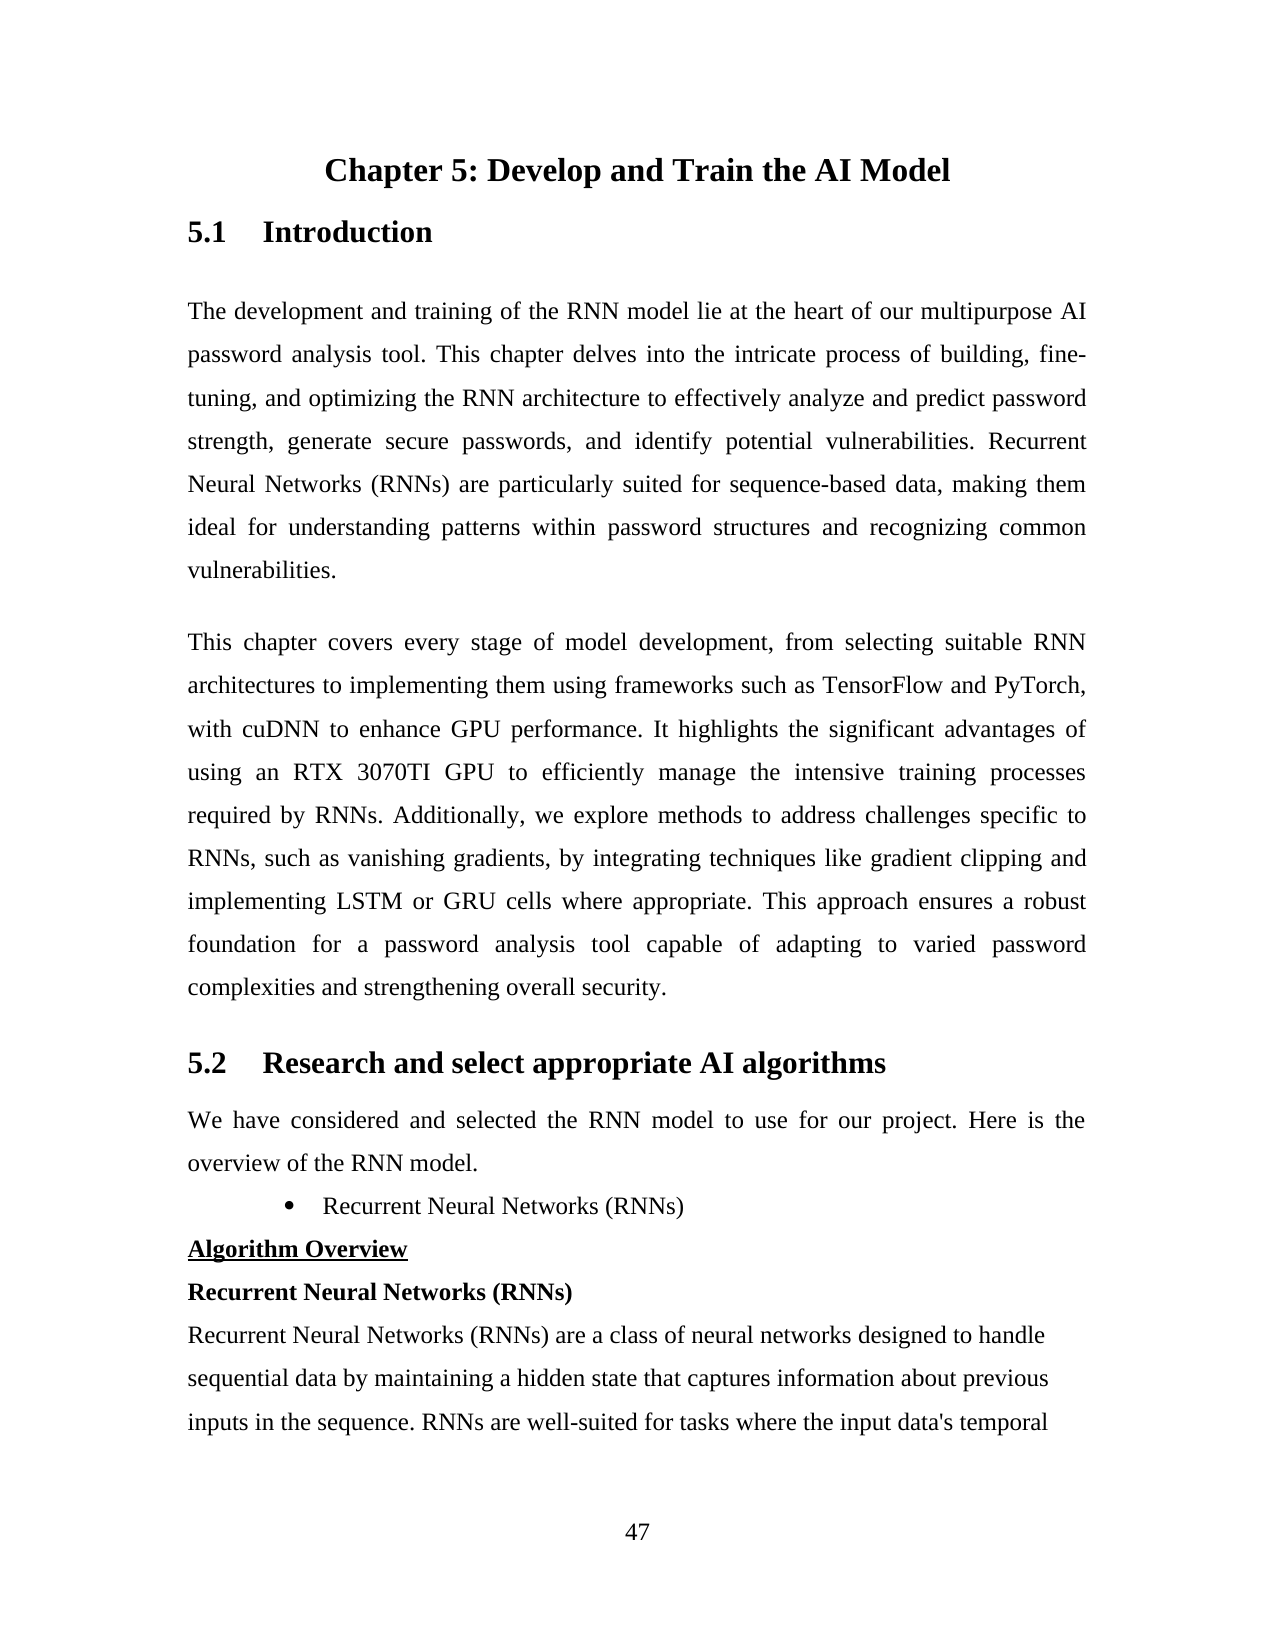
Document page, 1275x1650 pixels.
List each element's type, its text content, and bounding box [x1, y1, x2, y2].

text Algorithm Overview [187, 1234, 1087, 1263]
subtitle Introduction [187, 213, 1087, 249]
text We have considered and selected the RNN model to use for our project. Here is the overview of the RNN model. [187, 1105, 1087, 1177]
list Recurrent Neural Networks (RNNs) [285, 1191, 1087, 1220]
text This chapter covers every stage of model development, from selecting suitable RNN architectures to implementing them using frameworks such as TensorFlow and PyTorch, with cuDNN to enhance GPU performance. It highlights the significant advantages of using an RTX 3070TI GPU to efficiently manage the intensive training processes required by RNNs. Additionally, we explore methods to address challenges specific to RNNs, such as vanishing gradients, by integrating techniques like gradient clipping and implementing LSTM or GRU cells where appropriate. This approach ensures a robust foundation for a password analysis tool capable of adapting to varied password complexities and strengthening overall security. [187, 627, 1087, 1001]
text Chapter 5: Develop and Train the AI Model [187, 150, 1087, 188]
text Recurrent Neural Networks (RNNs) [187, 1277, 1087, 1306]
subtitle Research and select appropriate AI algorithms [187, 1045, 1087, 1081]
text The development and training of the RNN model lie at the heart of our multipurpose AI password analysis tool. This chapter delves into the intricate process of building, fine-tuning, and optimizing the RNN architecture to effectively analyze and predict password strength, generate secure passwords, and identify potential vulnerabilities. Recurrent Neural Networks (RNNs) are particularly suited for sequence-based data, making them ideal for understanding patterns within password structures and recognizing common vulnerabilities. [187, 296, 1087, 584]
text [187, 1320, 1087, 1435]
